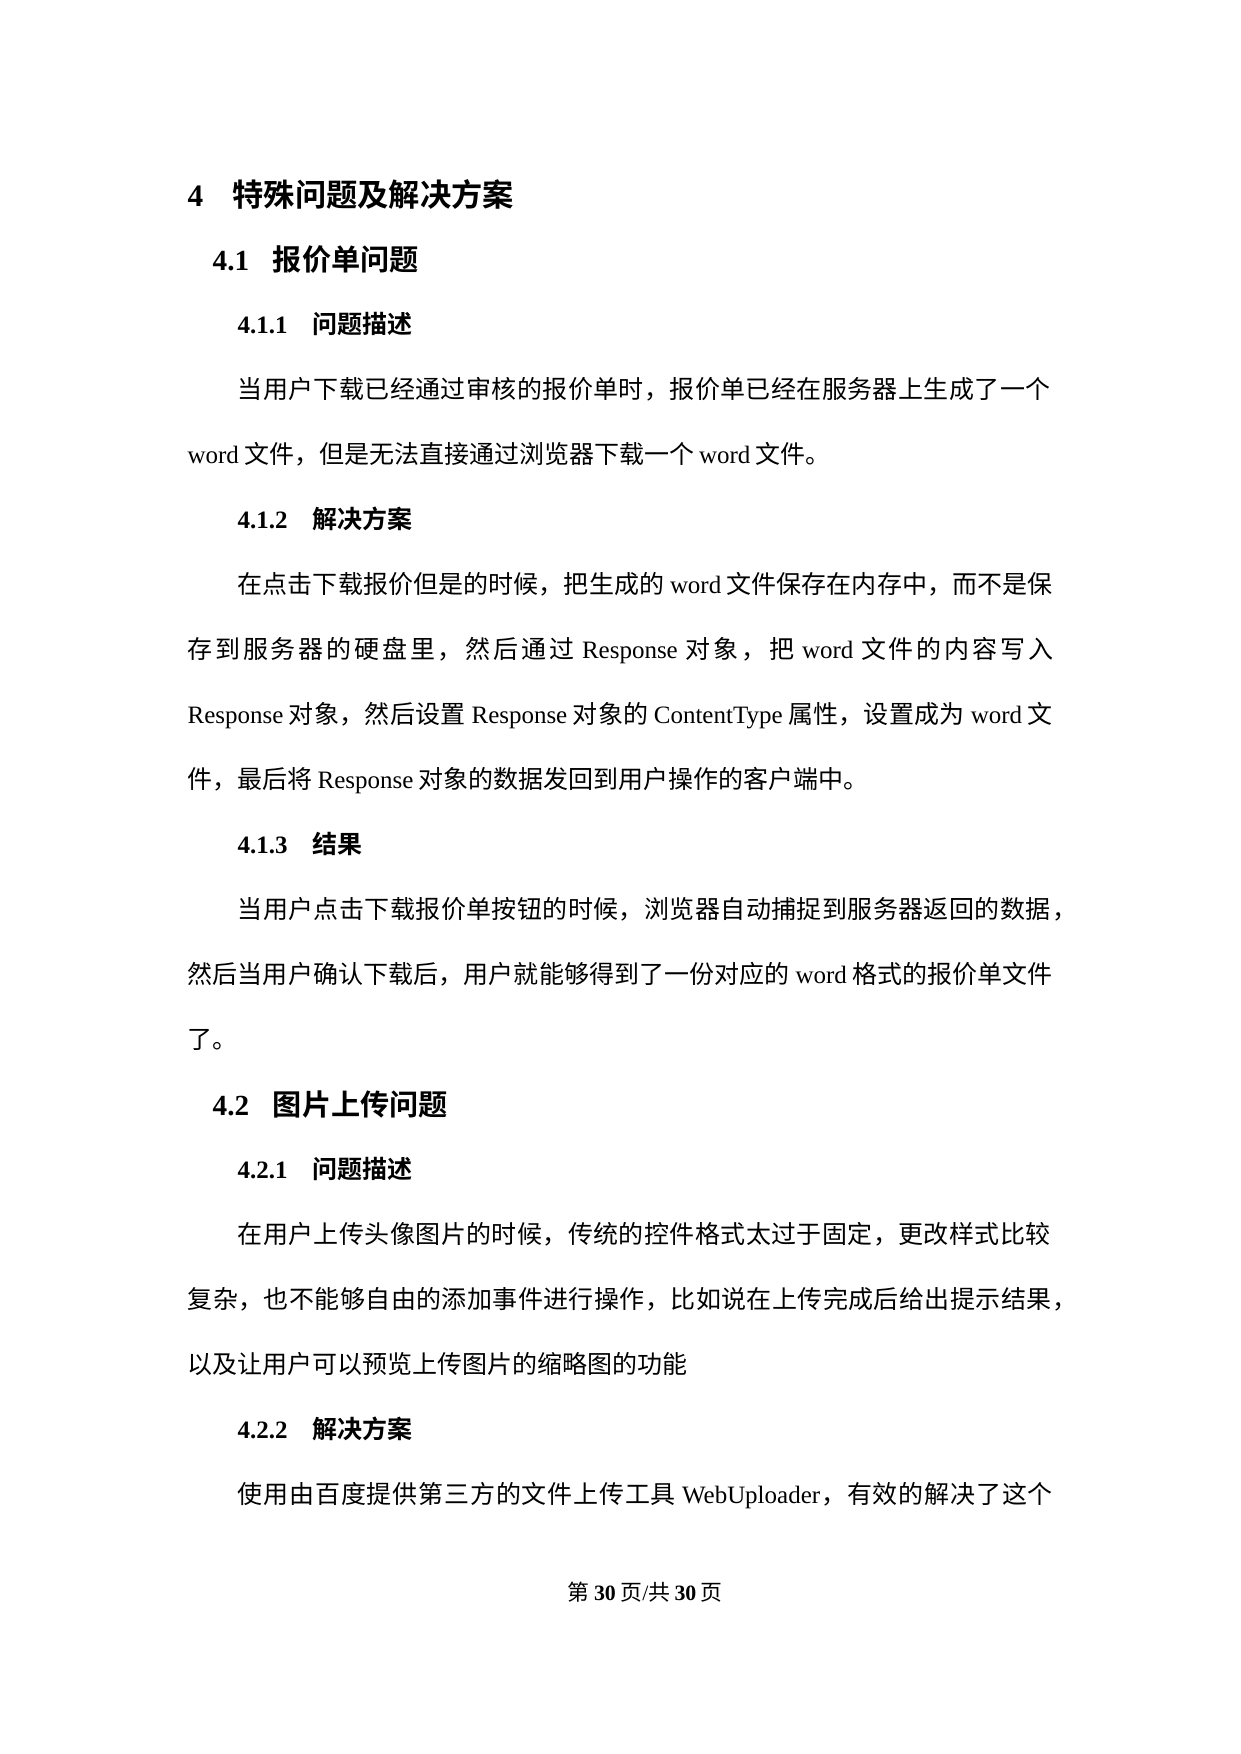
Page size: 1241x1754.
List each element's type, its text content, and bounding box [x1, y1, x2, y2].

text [187, 1460, 1053, 1525]
subtitle 解决方案 [237, 485, 1053, 550]
subtitle 问题描述 [237, 1135, 1053, 1200]
subtitle 图片上传问题 [212, 1070, 1053, 1135]
text 在用户上传头像图片的时候，传统的控件格式太过于固定，更改样式比较复杂，也不能够自由的添加事件进行操作，比如说在上传完成后给出提示结果，以及让用户可以预览上传图片的缩略图的功能 [187, 1200, 1053, 1395]
subtitle 报价单问题 [212, 225, 1053, 290]
subtitle 特殊问题及解决方案 [187, 160, 1053, 225]
subtitle 解决方案 [237, 1395, 1053, 1460]
text 在点击下载报价但是的时候，把生成的word文件保存在内存中，而不是保存到服务器的硬盘里，然后通过Response对象，把word文件的内容写入Response对象，然后设置Response对象的ContentType属性，设置成为word文件，最后将Response对象的数据发回到用户操作的客户端中。 [187, 550, 1053, 810]
subtitle 问题描述 [237, 290, 1053, 355]
text 当用户点击下载报价单按钮的时候，浏览器自动捕捉到服务器返回的数据，然后当用户确认下载后，用户就能够得到了一份对应的word格式的报价单文件了。 [187, 875, 1053, 1070]
subtitle 结果 [237, 810, 1053, 875]
text 当用户下载已经通过审核的报价单时，报价单已经在服务器上生成了一个word文件，但是无法直接通过浏览器下载一个word文件。 [187, 355, 1053, 485]
